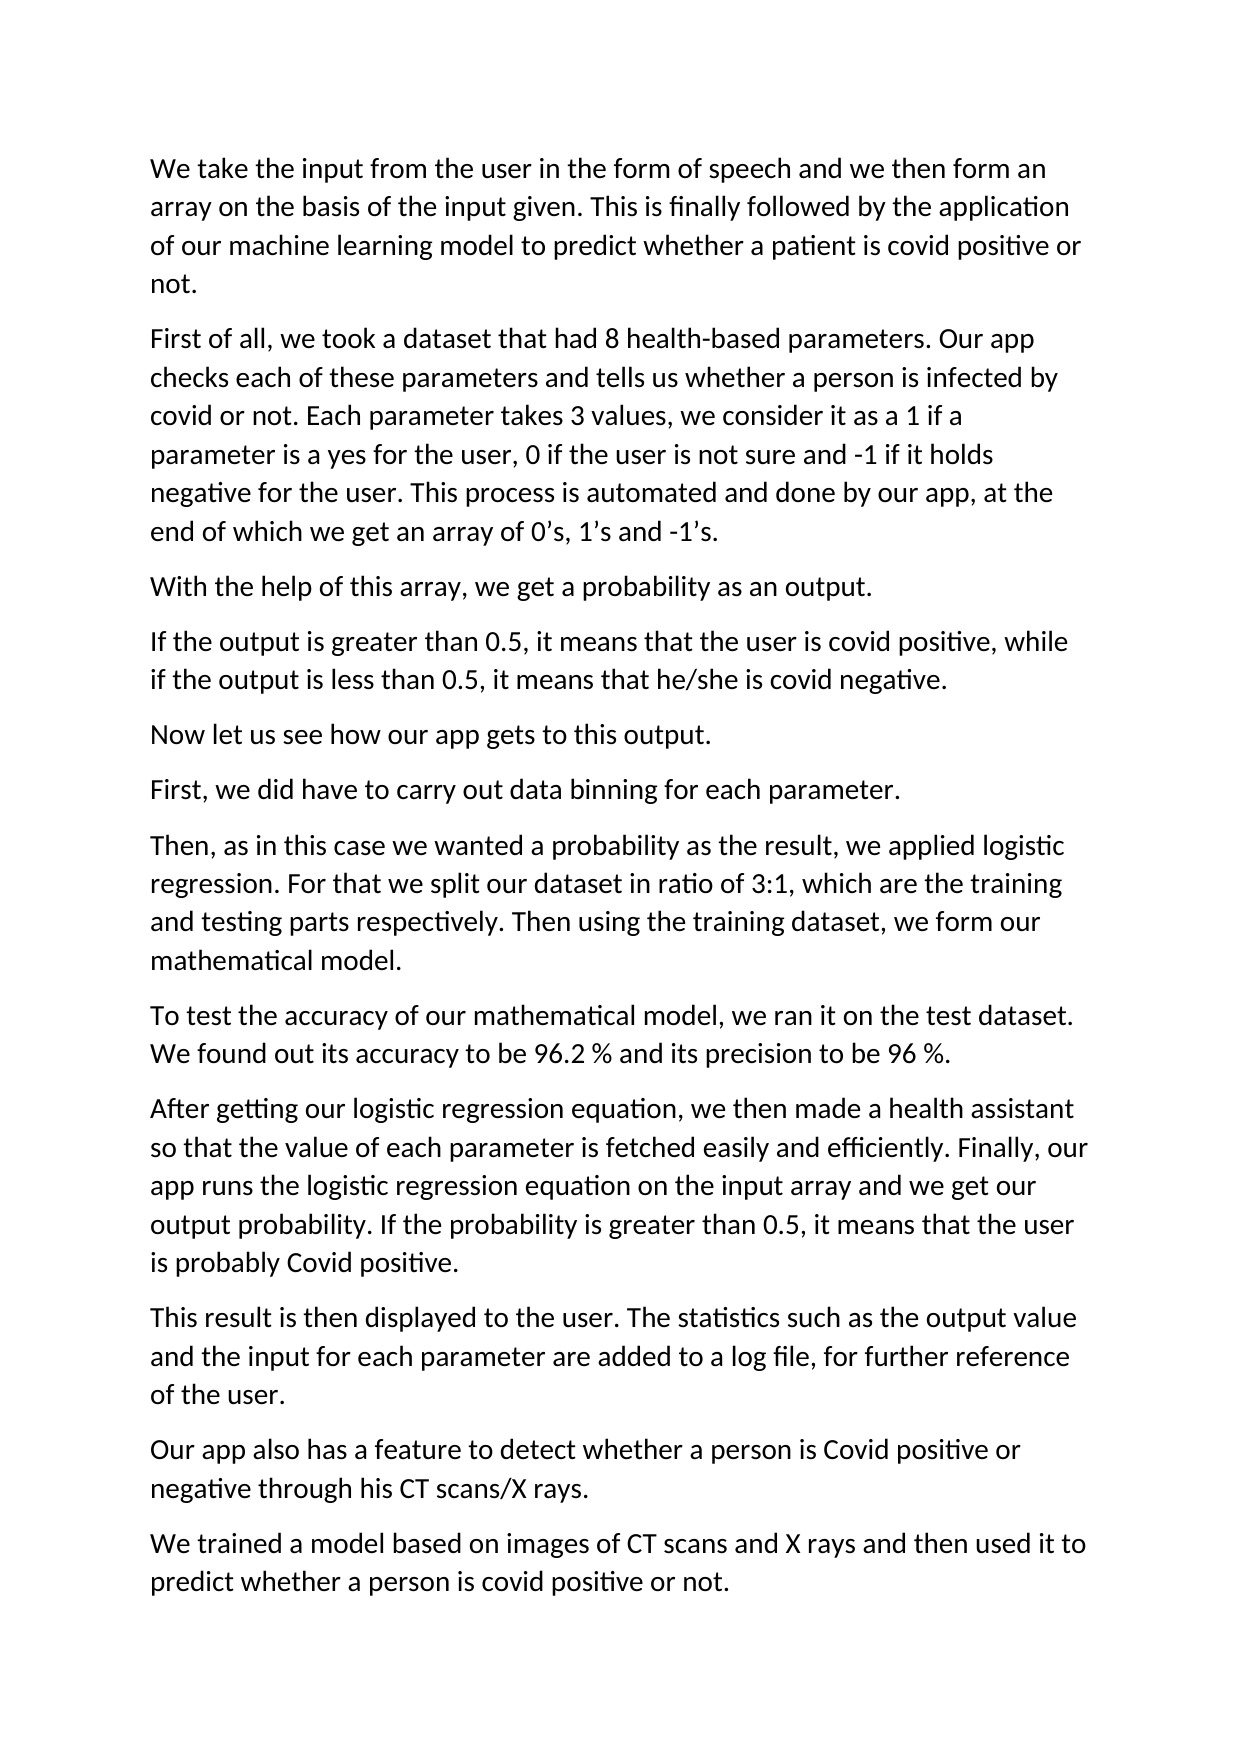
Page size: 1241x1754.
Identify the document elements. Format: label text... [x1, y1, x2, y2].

text Our app also has a feature to detect whether a person is Covid positive or negative through his CT scans/X rays. [150, 1431, 1090, 1505]
text First of all, we took a dataset that had 8 health-based parameters. Our app checks each of these parameters and tells us whether a person is infected by covid or not. Each parameter takes 3 values, we consider it as a 1 if a parameter is a yes for the user, 0 if the user is not sure and -1 if it holds negative for the user. This process is automated and done by our app, at the end of which we get an array of 0’s, 1’s and -1’s. [150, 320, 1090, 548]
text After getting our logistic regression equation, we then made a health assistant so that the value of each parameter is fetched easily and efficiently. Finally, our app runs the logistic regression equation on the input array and we get our output probability. If the probability is greater than 0.5, it means that the user is probably Covid positive. [150, 1091, 1090, 1280]
text We trained a model based on images of CT scans and X rays and then used it to predict whether a person is covid positive or not. [150, 1525, 1090, 1599]
text To test the accuracy of our mathematical model, we ran it on the test dataset. We found out its accuracy to be 96.2 % and its precision to be 96 %. [150, 997, 1090, 1071]
text If the output is greater than 0.5, it means that the user is covid positive, while if the output is less than 0.5, it means that he/she is covid negative. [150, 623, 1090, 697]
text First, we did have to carry out data binning for each parameter. [150, 771, 1090, 807]
text With the help of this array, we get a probability as an output. [150, 568, 1090, 603]
text We take the input from the user in the form of speech and we then form an array on the basis of the input given. This is finally followed by the application of our machine learning model to predict whether a patient is covid positive or not. [150, 150, 1090, 301]
text Then, as in this case we wanted a probability as the result, we applied logistic regression. For that we split our dataset in ratio of 3:1, which are the training and testing parts respectively. Then using the training dataset, we form our mathematical model. [150, 827, 1090, 977]
text Now let us see how our app gets to this output. [150, 716, 1090, 752]
text This result is then displayed to the user. The statistics such as the output value and the input for each parameter are added to a log file, for further reference of the user. [150, 1299, 1090, 1412]
